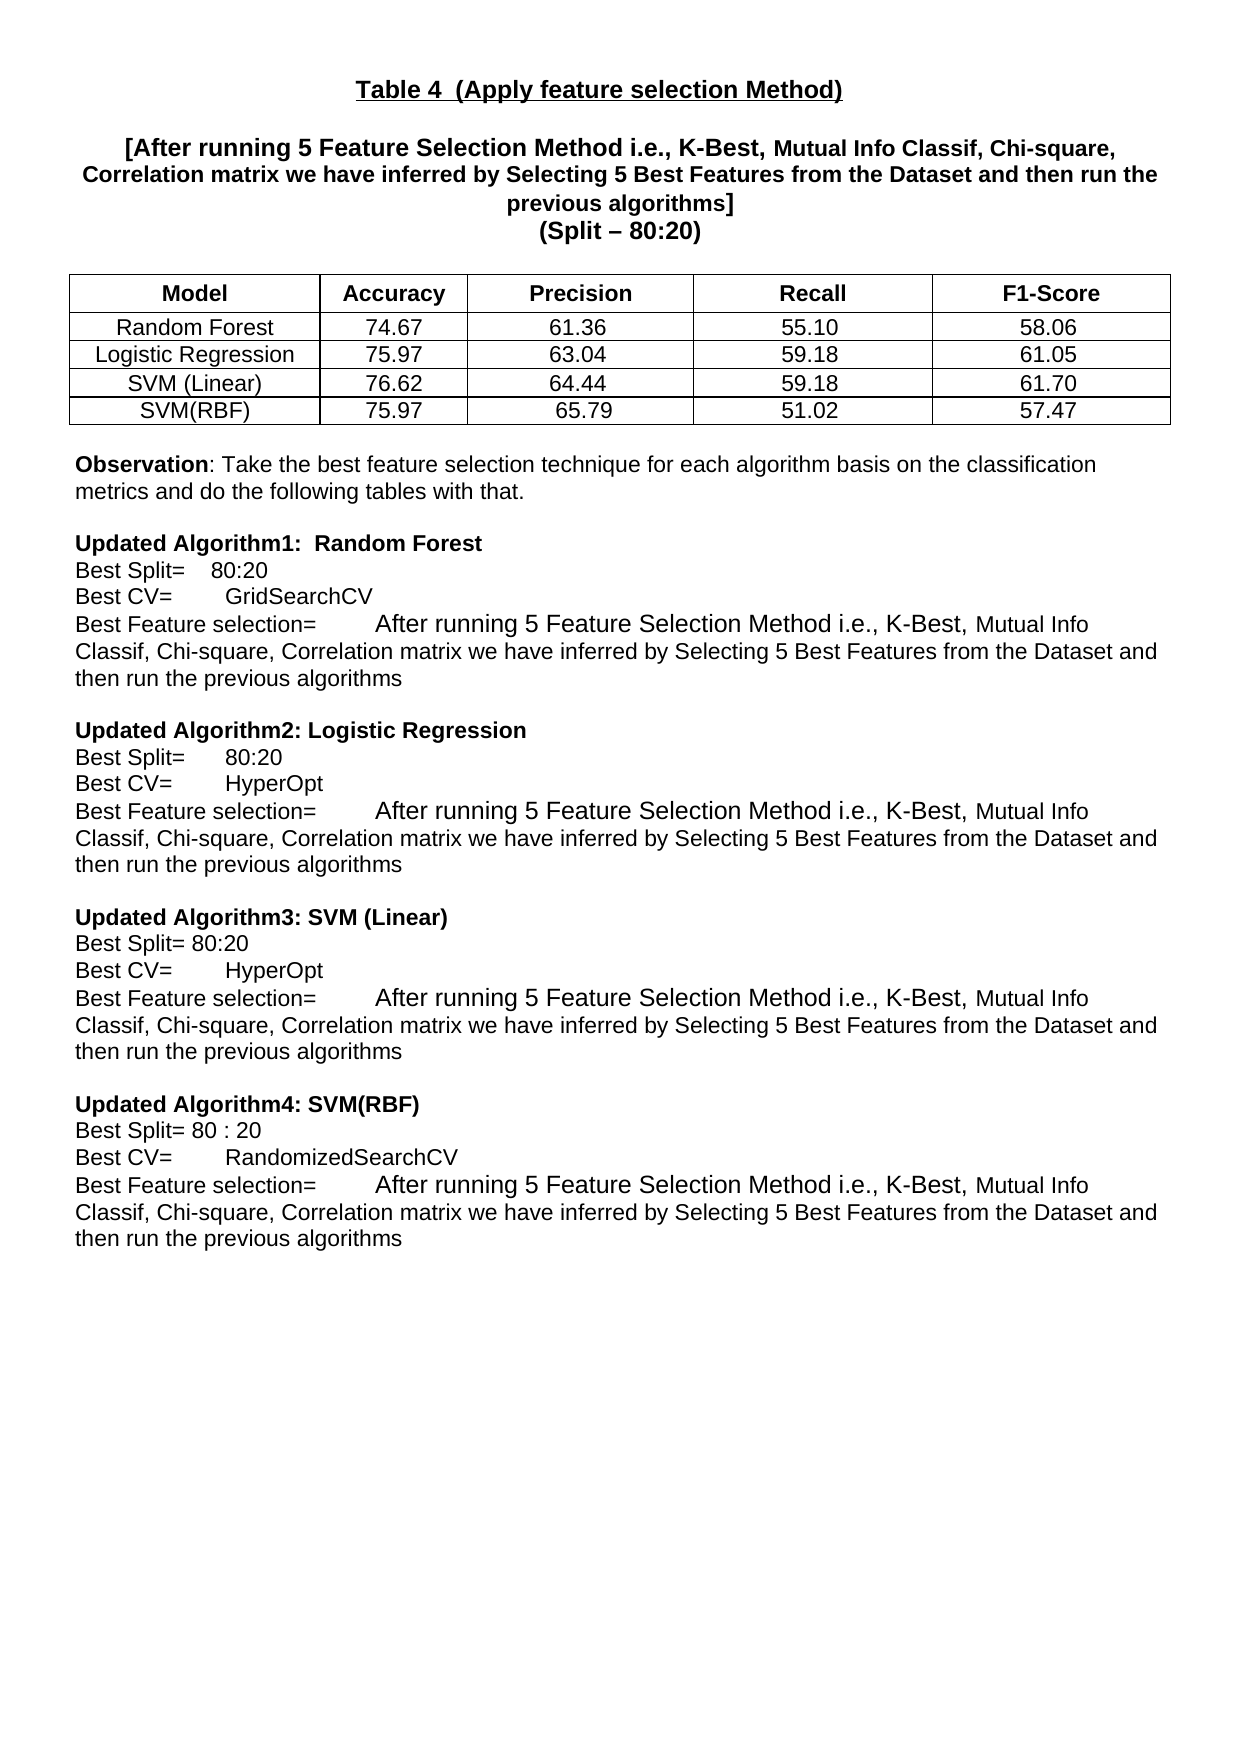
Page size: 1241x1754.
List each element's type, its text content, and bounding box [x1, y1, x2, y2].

text Best Feature selection= After running 5 Feature Selection Method i.e., K-Best, Mutual Info Classif, Chi-square, Correlation matrix we have inferred by Selecting 5 Best Features from the Dataset and then run the previous algorithms [75, 1170, 1165, 1251]
table_cell 76.62 [321, 369, 467, 396]
text Best CV= RandomizedSearchCV [75, 1144, 1165, 1170]
text (Split – 80:20) [75, 216, 1165, 245]
text Updated Algorithm2: Logistic Regression [75, 717, 1165, 743]
table_cell 75.97 [321, 341, 467, 368]
text Best Split= 80:20 [75, 743, 1165, 770]
table_cell 75.97 [321, 398, 467, 424]
table_header F1-Score [933, 275, 1170, 312]
text Updated Algorithm4: SVM(RBF) [75, 1091, 1165, 1117]
text Best CV= GridSearchCV [75, 583, 1165, 609]
text [After running 5 Feature Selection Method i.e., K-Best, Mutual Info Classif, Chi-square, Correlation matrix we have inferred by Selecting 5 Best Features from the Dataset and then run the previous algorithms] [75, 132, 1165, 216]
table_header Model [70, 275, 319, 312]
text Observation: Take the best feature selection technique for each algorithm basis on the classification metrics and do the following tables with that. [75, 451, 1165, 504]
table_cell 51.02 [694, 398, 932, 424]
text Updated Algorithm3: SVM (Linear) [75, 904, 1165, 930]
table_cell SVM(RBF) [70, 398, 319, 424]
table_cell 57.47 [933, 398, 1170, 424]
table_cell Random Forest [70, 313, 319, 340]
text Best Feature selection= After running 5 Feature Selection Method i.e., K-Best, Mutual Info Classif, Chi-square, Correlation matrix we have inferred by Selecting 5 Best Features from the Dataset and then run the previous algorithms [75, 609, 1165, 691]
table_header Recall [694, 275, 932, 312]
table_cell 59.18 [694, 369, 932, 396]
table_cell 61.70 [933, 369, 1170, 396]
table_cell 58.06 [933, 313, 1170, 340]
table_cell 61.36 [468, 313, 693, 340]
text Updated Algorithm1: Random Forest [75, 530, 1165, 557]
text Best Split= 80:20 [75, 930, 1165, 957]
table_cell 65.79 [468, 398, 693, 424]
text Best Feature selection= After running 5 Feature Selection Method i.e., K-Best, Mutual Info Classif, Chi-square, Correlation matrix we have inferred by Selecting 5 Best Features from the Dataset and then run the previous algorithms [75, 796, 1165, 878]
table_cell 61.05 [933, 341, 1170, 368]
table_cell SVM (Linear) [70, 369, 319, 396]
table_cell Logistic Regression [70, 341, 319, 368]
text Best Feature selection= After running 5 Feature Selection Method i.e., K-Best, Mutual Info Classif, Chi-square, Correlation matrix we have inferred by Selecting 5 Best Features from the Dataset and then run the previous algorithms [75, 983, 1165, 1064]
text Best CV= HyperOpt [75, 770, 1165, 796]
table_cell 63.04 [468, 341, 693, 368]
table_cell 64.44 [468, 369, 693, 396]
table_cell 74.67 [321, 313, 467, 340]
text Table 4 (Apply feature selection Method) [75, 75, 1165, 104]
table_header Precision [468, 275, 693, 312]
table_cell 55.10 [694, 313, 932, 340]
table_header Accuracy [321, 275, 467, 312]
table_cell 59.18 [694, 341, 932, 368]
text Best Split= 80:20 [75, 557, 1165, 583]
text Best CV= HyperOpt [75, 957, 1165, 983]
text Best Split= 80 : 20 [75, 1117, 1165, 1144]
